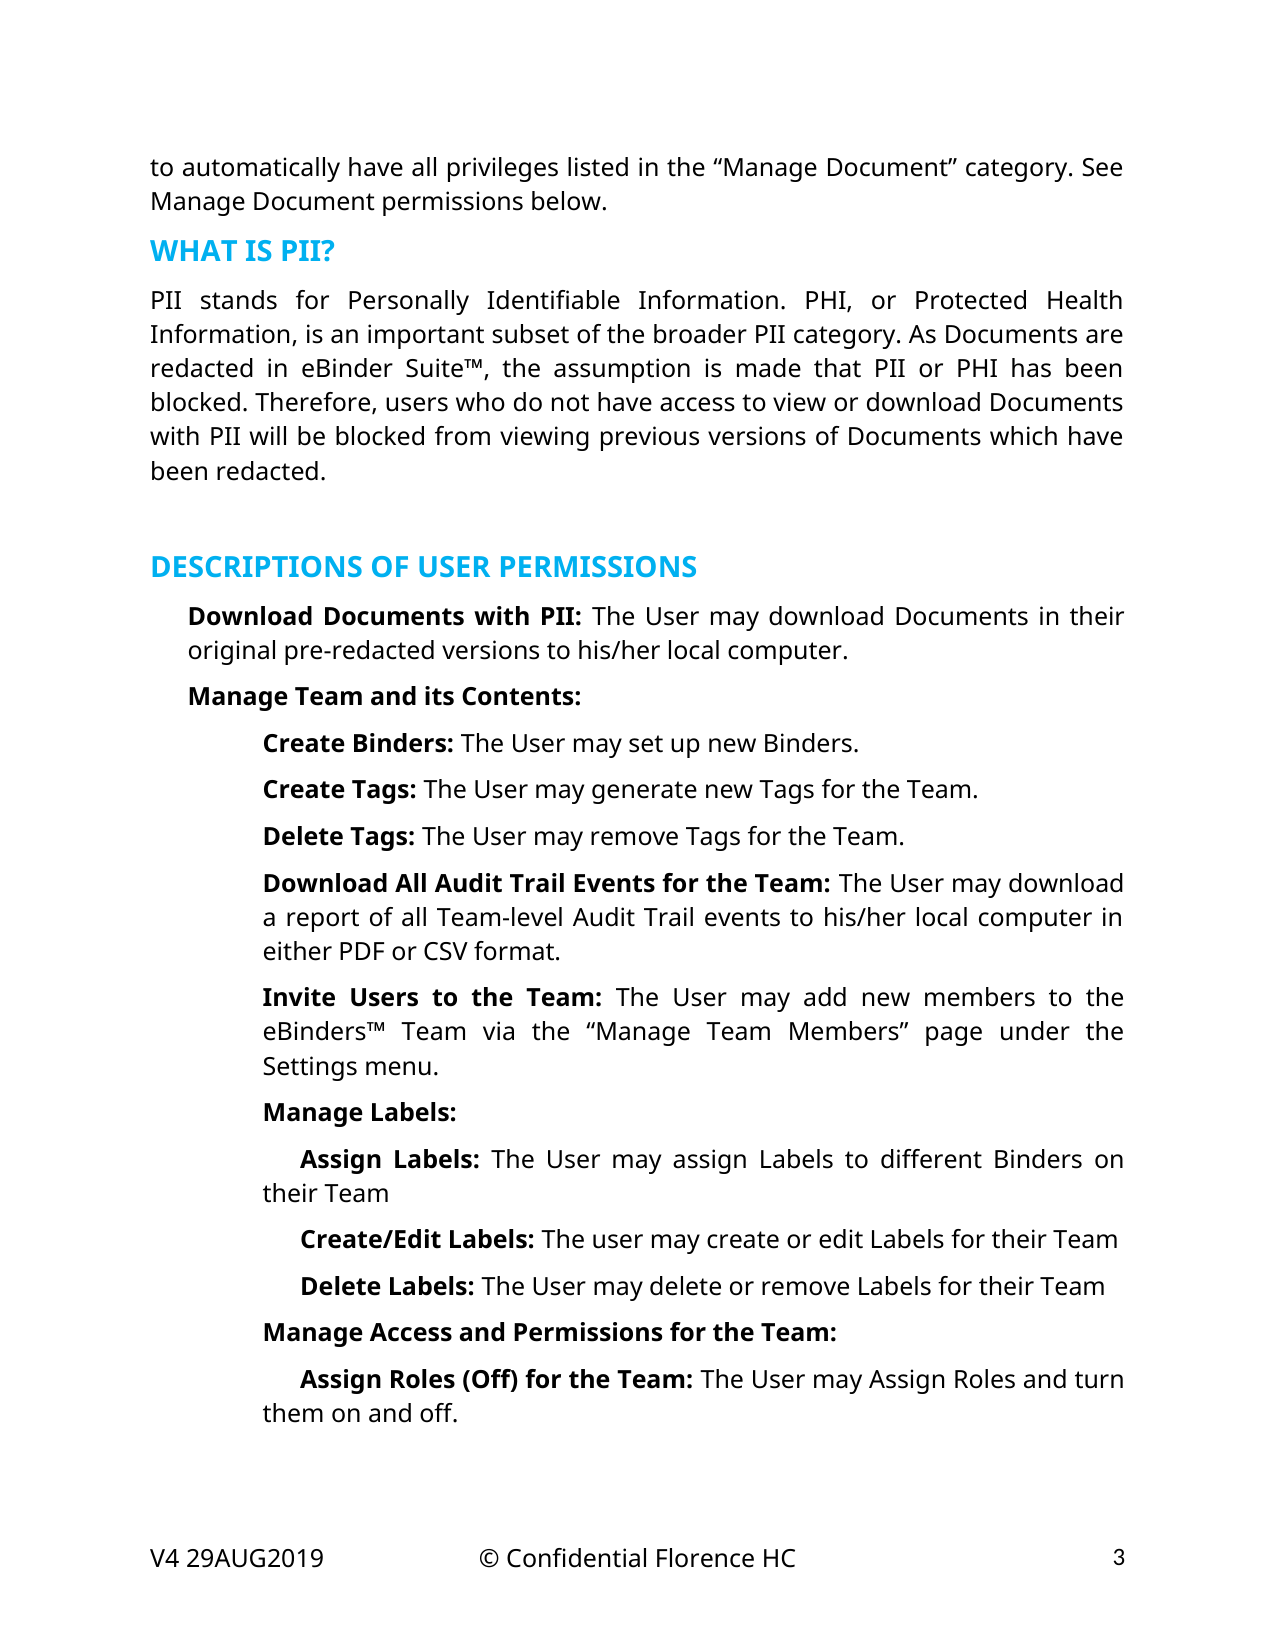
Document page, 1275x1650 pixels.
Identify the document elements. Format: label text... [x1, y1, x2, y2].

text Download Documents with PII: The User may download Documents in their original pre-redacted versions to his/her local computer. [187, 598, 1125, 667]
text Delete Tags: The User may remove Tags for the Team. [262, 819, 1125, 853]
text PII stands for Personally Identifiable Information. PHI, or Protected Health Information, is an important subset of the broader PII category. As Documents are redacted in eBinder Suite™, the assumption is made that PII or PHI has been blocked. Therefore, users who do not have access to view or download Documents with PII will be blocked from viewing previous versions of Documents which have been redacted. [150, 283, 1125, 487]
text Create/Edit Labels: The user may create or edit Labels for their Team [262, 1222, 1125, 1256]
text Invite Users to the Team: The User may add new members to the eBinders™ Team via the “Manage Team Members” page under the Settings menu. [262, 980, 1125, 1082]
text WHAT IS PII? [150, 231, 1125, 270]
text Create Tags: The User may generate new Tags for the Team. [262, 772, 1125, 806]
text Download All Audit Trail Events for the Team: The User may download a report of all Team-level Audit Trail events to his/her local computer in either PDF or CSV format. [262, 865, 1125, 967]
subtitle Manage Team and its Contents: [187, 679, 1125, 713]
text Assign Labels: The User may assign Labels to different Binders on their Team [262, 1141, 1125, 1209]
text Manage Access and Permissions for the Team: [262, 1315, 1125, 1349]
text Create Binders: The User may set up new Binders. [262, 726, 1125, 760]
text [150, 150, 1125, 218]
text Assign Roles (Off) for the Team: The User may Assign Roles and turn them on and off. [262, 1362, 1125, 1430]
text Delete Labels: The User may delete or remove Labels for their Team [262, 1268, 1125, 1302]
text Manage Labels: [262, 1095, 1125, 1129]
subtitle DESCRIPTIONS OF USER PERMISSIONS [150, 546, 1125, 586]
